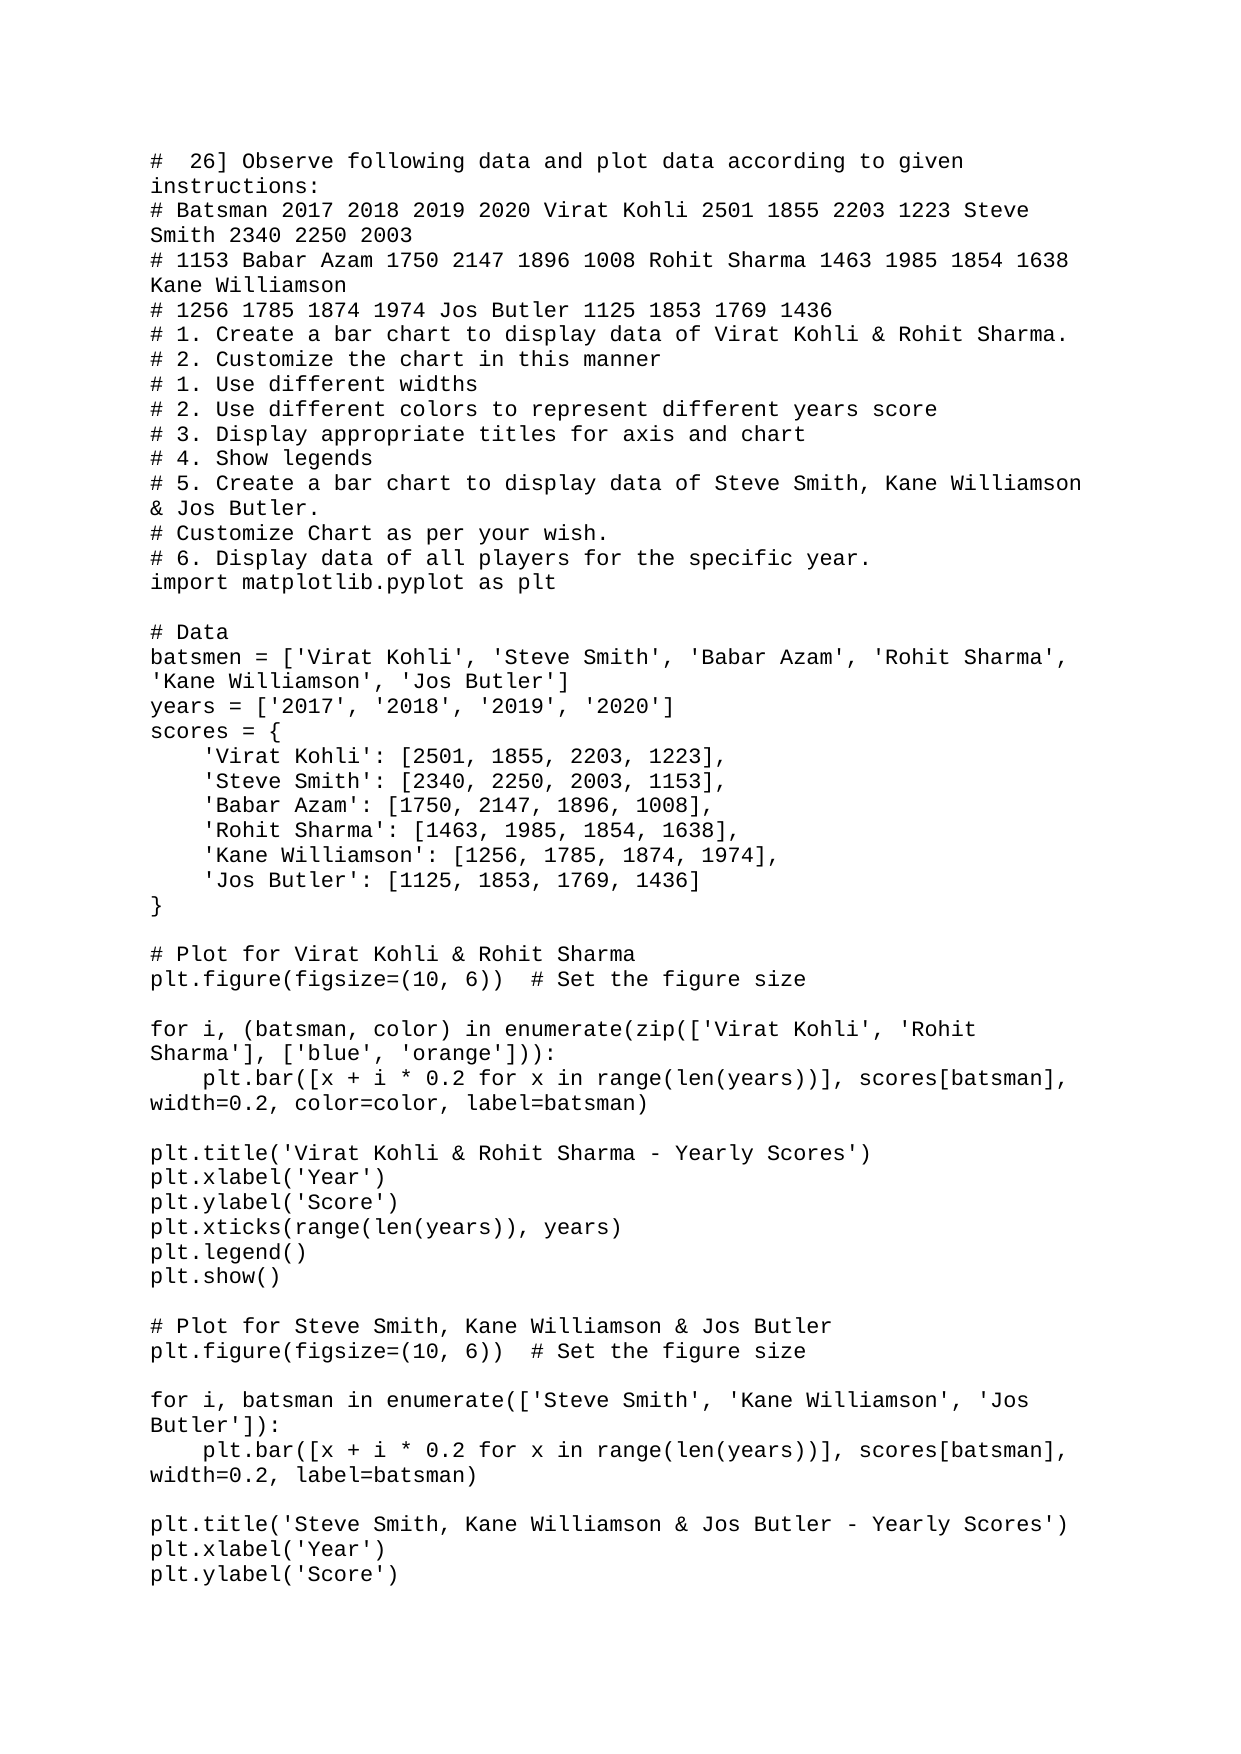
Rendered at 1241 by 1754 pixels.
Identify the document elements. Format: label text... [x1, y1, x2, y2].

text # 1. Use different widths [150, 373, 1090, 398]
text 'Babar Azam': [1750, 2147, 1896, 1008], [150, 794, 1090, 819]
text 'Jos Butler': [1125, 1853, 1769, 1436] [150, 869, 1090, 894]
text for i, batsman in enumerate(['Steve Smith', 'Kane Williamson', 'Jos Butler']): [150, 1389, 1090, 1439]
text plt.legend() [150, 1241, 1090, 1266]
text 'Virat Kohli': [2501, 1855, 2203, 1223], [150, 745, 1090, 770]
text # 1256 1785 1874 1974 Jos Butler 1125 1853 1769 1436 [150, 299, 1090, 323]
text plt.ylabel('Score') [150, 1191, 1090, 1216]
text 'Steve Smith': [2340, 2250, 2003, 1153], [150, 770, 1090, 794]
text plt.title('Steve Smith, Kane Williamson & Jos Butler - Yearly Scores') [150, 1513, 1090, 1538]
text plt.xlabel('Year') [150, 1538, 1090, 1563]
text # 1153 Babar Azam 1750 2147 1896 1008 Rohit Sharma 1463 1985 1854 1638 Kane Williamson [150, 249, 1090, 299]
text plt.figure(figsize=(10, 6)) # Set the figure size [150, 1340, 1090, 1365]
text # Batsman 2017 2018 2019 2020 Virat Kohli 2501 1855 2203 1223 Steve Smith 2340 2250 2003 [150, 199, 1090, 249]
text # 1. Create a bar chart to display data of Virat Kohli & Rohit Sharma. [150, 323, 1090, 348]
text # Data [150, 621, 1090, 646]
text } [150, 894, 1090, 918]
text plt.xlabel('Year') [150, 1166, 1090, 1191]
text plt.show() [150, 1266, 1090, 1290]
text 'Kane Williamson': [1256, 1785, 1874, 1974], [150, 844, 1090, 869]
text # Customize Chart as per your wish. [150, 522, 1090, 547]
text batsmen = ['Virat Kohli', 'Steve Smith', 'Babar Azam', 'Rohit Sharma', 'Kane Williamson', 'Jos Butler'] [150, 646, 1090, 695]
text # 5. Create a bar chart to display data of Steve Smith, Kane Williamson & Jos Butler. [150, 472, 1090, 522]
text # Plot for Virat Kohli & Rohit Sharma [150, 943, 1090, 968]
text plt.title('Virat Kohli & Rohit Sharma - Yearly Scores') [150, 1142, 1090, 1166]
text # Plot for Steve Smith, Kane Williamson & Jos Butler [150, 1315, 1090, 1340]
text plt.xticks(range(len(years)), years) [150, 1216, 1090, 1241]
text scores = { [150, 720, 1090, 745]
text 'Rohit Sharma': [1463, 1985, 1854, 1638], [150, 819, 1090, 844]
text plt.bar([x + i * 0.2 for x in range(len(years))], scores[batsman], width=0.2, label=batsman) [150, 1439, 1090, 1489]
text # 2. Customize the chart in this manner [150, 348, 1090, 373]
text plt.ylabel('Score') [150, 1563, 1090, 1588]
text import matplotlib.pyplot as plt [150, 571, 1090, 596]
text years = ['2017', '2018', '2019', '2020'] [150, 695, 1090, 720]
text # 6. Display data of all players for the specific year. [150, 547, 1090, 571]
text # 26] Observe following data and plot data according to given instructions: [150, 150, 1090, 199]
text # 3. Display appropriate titles for axis and chart [150, 423, 1090, 447]
text plt.figure(figsize=(10, 6)) # Set the figure size [150, 968, 1090, 993]
text plt.bar([x + i * 0.2 for x in range(len(years))], scores[batsman], width=0.2, color=color, label=batsman) [150, 1067, 1090, 1117]
text # 2. Use different colors to represent different years score [150, 398, 1090, 423]
text for i, (batsman, color) in enumerate(zip(['Virat Kohli', 'Rohit Sharma'], ['blue', 'orange'])): [150, 1018, 1090, 1067]
text # 4. Show legends [150, 447, 1090, 472]
